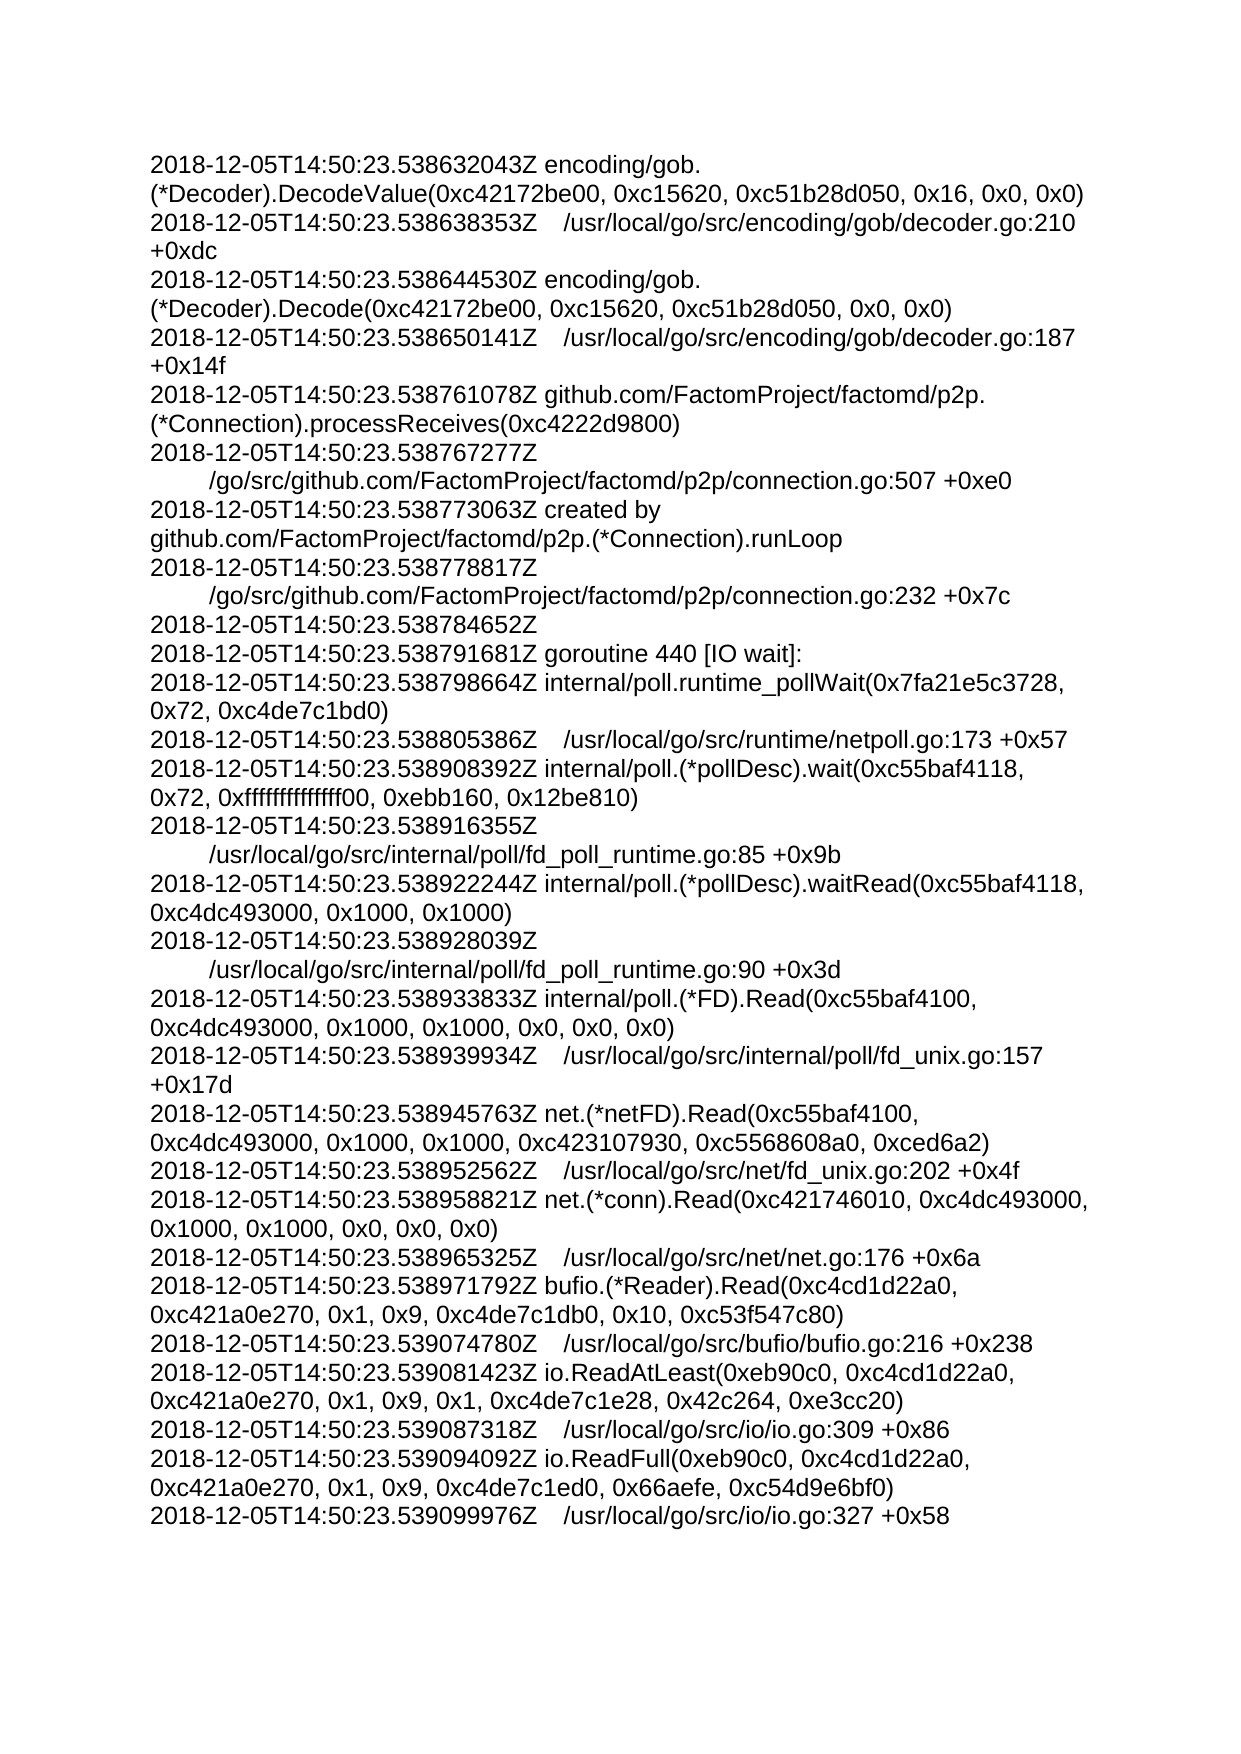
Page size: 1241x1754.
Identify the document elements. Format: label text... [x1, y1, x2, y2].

text 2018-12-05T14:50:23.538908392Z internal/poll.(*pollDesc).wait(0xc55baf4118, 0x72, 0xffffffffffffff00, 0xebb160, 0x12be810) [150, 754, 1090, 811]
text 2018-12-05T14:50:23.538916355Z /usr/local/go/src/internal/poll/fd_poll_runtime.go:85 +0x9b [150, 811, 1090, 869]
text 2018-12-05T14:50:23.539087318Z /usr/local/go/src/io/io.go:309 +0x86 [150, 1415, 1090, 1444]
text 2018-12-05T14:50:23.538784652Z [150, 610, 1090, 639]
text 2018-12-05T14:50:23.538939934Z /usr/local/go/src/internal/poll/fd_unix.go:157 +0x17d [150, 1041, 1090, 1099]
text 2018-12-05T14:50:23.538958821Z net.(*conn).Read(0xc421746010, 0xc4dc493000, 0x1000, 0x1000, 0x0, 0x0, 0x0) [150, 1185, 1090, 1242]
text 2018-12-05T14:50:23.538798664Z internal/poll.runtime_pollWait(0x7fa21e5c3728, 0x72, 0xc4de7c1bd0) [150, 667, 1090, 725]
text 2018-12-05T14:50:23.538965325Z /usr/local/go/src/net/net.go:176 +0x6a [150, 1242, 1090, 1271]
text 2018-12-05T14:50:23.538644530Z encoding/gob.(*Decoder).Decode(0xc42172be00, 0xc15620, 0xc51b28d050, 0x0, 0x0) [150, 265, 1090, 322]
text 2018-12-05T14:50:23.538778817Z /go/src/github.com/FactomProject/factomd/p2p/connection.go:232 +0x7c [150, 552, 1090, 610]
text 2018-12-05T14:50:23.538928039Z /usr/local/go/src/internal/poll/fd_poll_runtime.go:90 +0x3d [150, 926, 1090, 984]
text 2018-12-05T14:50:23.538805386Z /usr/local/go/src/runtime/netpoll.go:173 +0x57 [150, 725, 1090, 754]
text 2018-12-05T14:50:23.538632043Z encoding/gob.(*Decoder).DecodeValue(0xc42172be00, 0xc15620, 0xc51b28d050, 0x16, 0x0, 0x0) [150, 150, 1090, 207]
text 2018-12-05T14:50:23.538761078Z github.com/FactomProject/factomd/p2p.(*Connection).processReceives(0xc4222d9800) [150, 380, 1090, 437]
text 2018-12-05T14:50:23.538952562Z /usr/local/go/src/net/fd_unix.go:202 +0x4f [150, 1156, 1090, 1185]
text 2018-12-05T14:50:23.539099976Z /usr/local/go/src/io/io.go:327 +0x58 [150, 1501, 1090, 1530]
text 2018-12-05T14:50:23.539094092Z io.ReadFull(0xeb90c0, 0xc4cd1d22a0, 0xc421a0e270, 0x1, 0x9, 0xc4de7c1ed0, 0x66aefe, 0xc54d9e6bf0) [150, 1444, 1090, 1501]
text 2018-12-05T14:50:23.538971792Z bufio.(*Reader).Read(0xc4cd1d22a0, 0xc421a0e270, 0x1, 0x9, 0xc4de7c1db0, 0x10, 0xc53f547c80) [150, 1271, 1090, 1329]
text 2018-12-05T14:50:23.538638353Z /usr/local/go/src/encoding/gob/decoder.go:210 +0xdc [150, 207, 1090, 265]
text 2018-12-05T14:50:23.538933833Z internal/poll.(*FD).Read(0xc55baf4100, 0xc4dc493000, 0x1000, 0x1000, 0x0, 0x0, 0x0) [150, 984, 1090, 1041]
text 2018-12-05T14:50:23.538767277Z /go/src/github.com/FactomProject/factomd/p2p/connection.go:507 +0xe0 [150, 437, 1090, 495]
text 2018-12-05T14:50:23.538922244Z internal/poll.(*pollDesc).waitRead(0xc55baf4118, 0xc4dc493000, 0x1000, 0x1000) [150, 869, 1090, 926]
text 2018-12-05T14:50:23.538945763Z net.(*netFD).Read(0xc55baf4100, 0xc4dc493000, 0x1000, 0x1000, 0xc423107930, 0xc5568608a0, 0xced6a2) [150, 1099, 1090, 1156]
text 2018-12-05T14:50:23.539081423Z io.ReadAtLeast(0xeb90c0, 0xc4cd1d22a0, 0xc421a0e270, 0x1, 0x9, 0x1, 0xc4de7c1e28, 0x42c264, 0xe3cc20) [150, 1357, 1090, 1415]
text 2018-12-05T14:50:23.538773063Z created by github.com/FactomProject/factomd/p2p.(*Connection).runLoop [150, 495, 1090, 552]
text 2018-12-05T14:50:23.538791681Z goroutine 440 [IO wait]: [150, 639, 1090, 667]
text 2018-12-05T14:50:23.539074780Z /usr/local/go/src/bufio/bufio.go:216 +0x238 [150, 1329, 1090, 1357]
text 2018-12-05T14:50:23.538650141Z /usr/local/go/src/encoding/gob/decoder.go:187 +0x14f [150, 322, 1090, 380]
